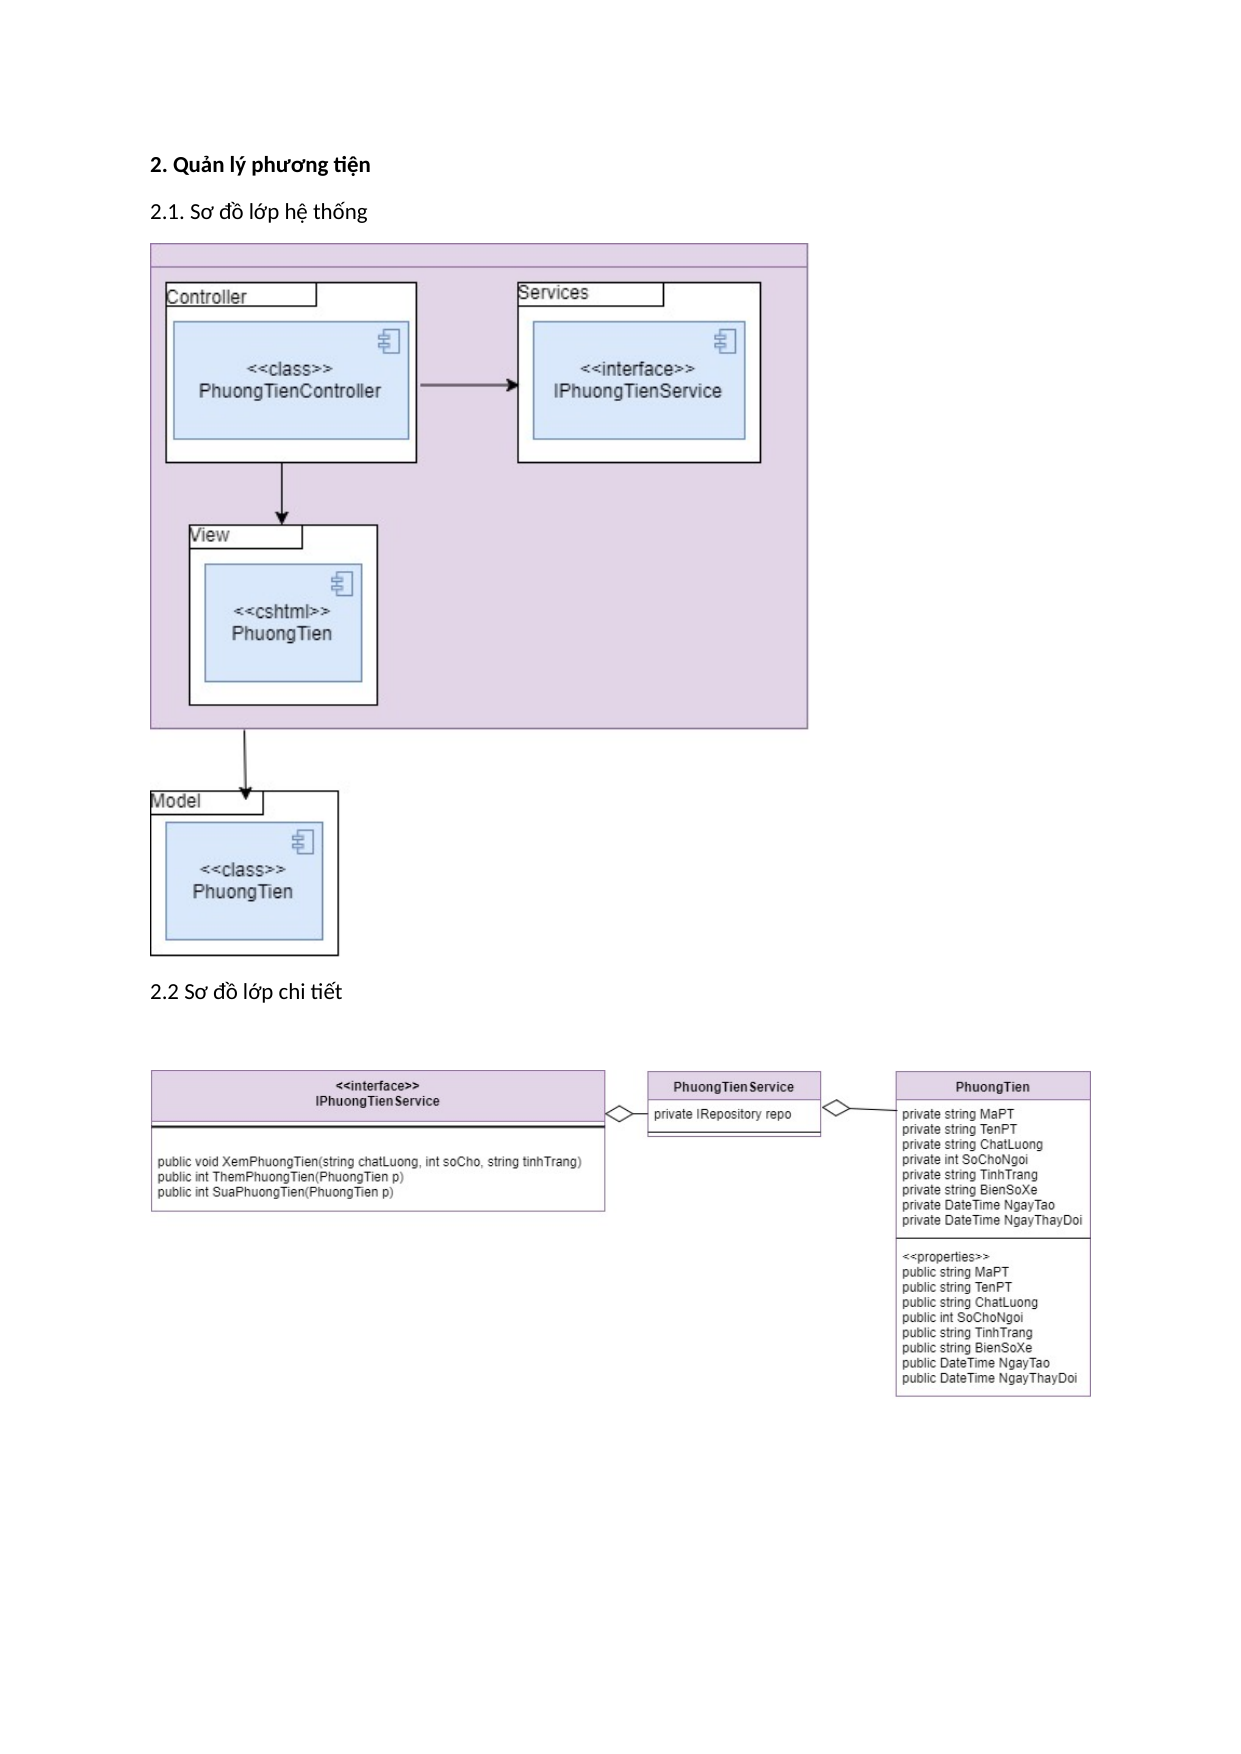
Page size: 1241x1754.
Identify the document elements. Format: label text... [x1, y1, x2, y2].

text 2.2 Sơ đồ lớp chi tiết [150, 977, 1090, 1005]
text 2. Quản lý phương tiện [150, 150, 1090, 178]
text 2.1. Sơ đồ lớp hệ thống [150, 197, 1090, 225]
picture [150, 1070, 1091, 1400]
picture [150, 243, 810, 958]
